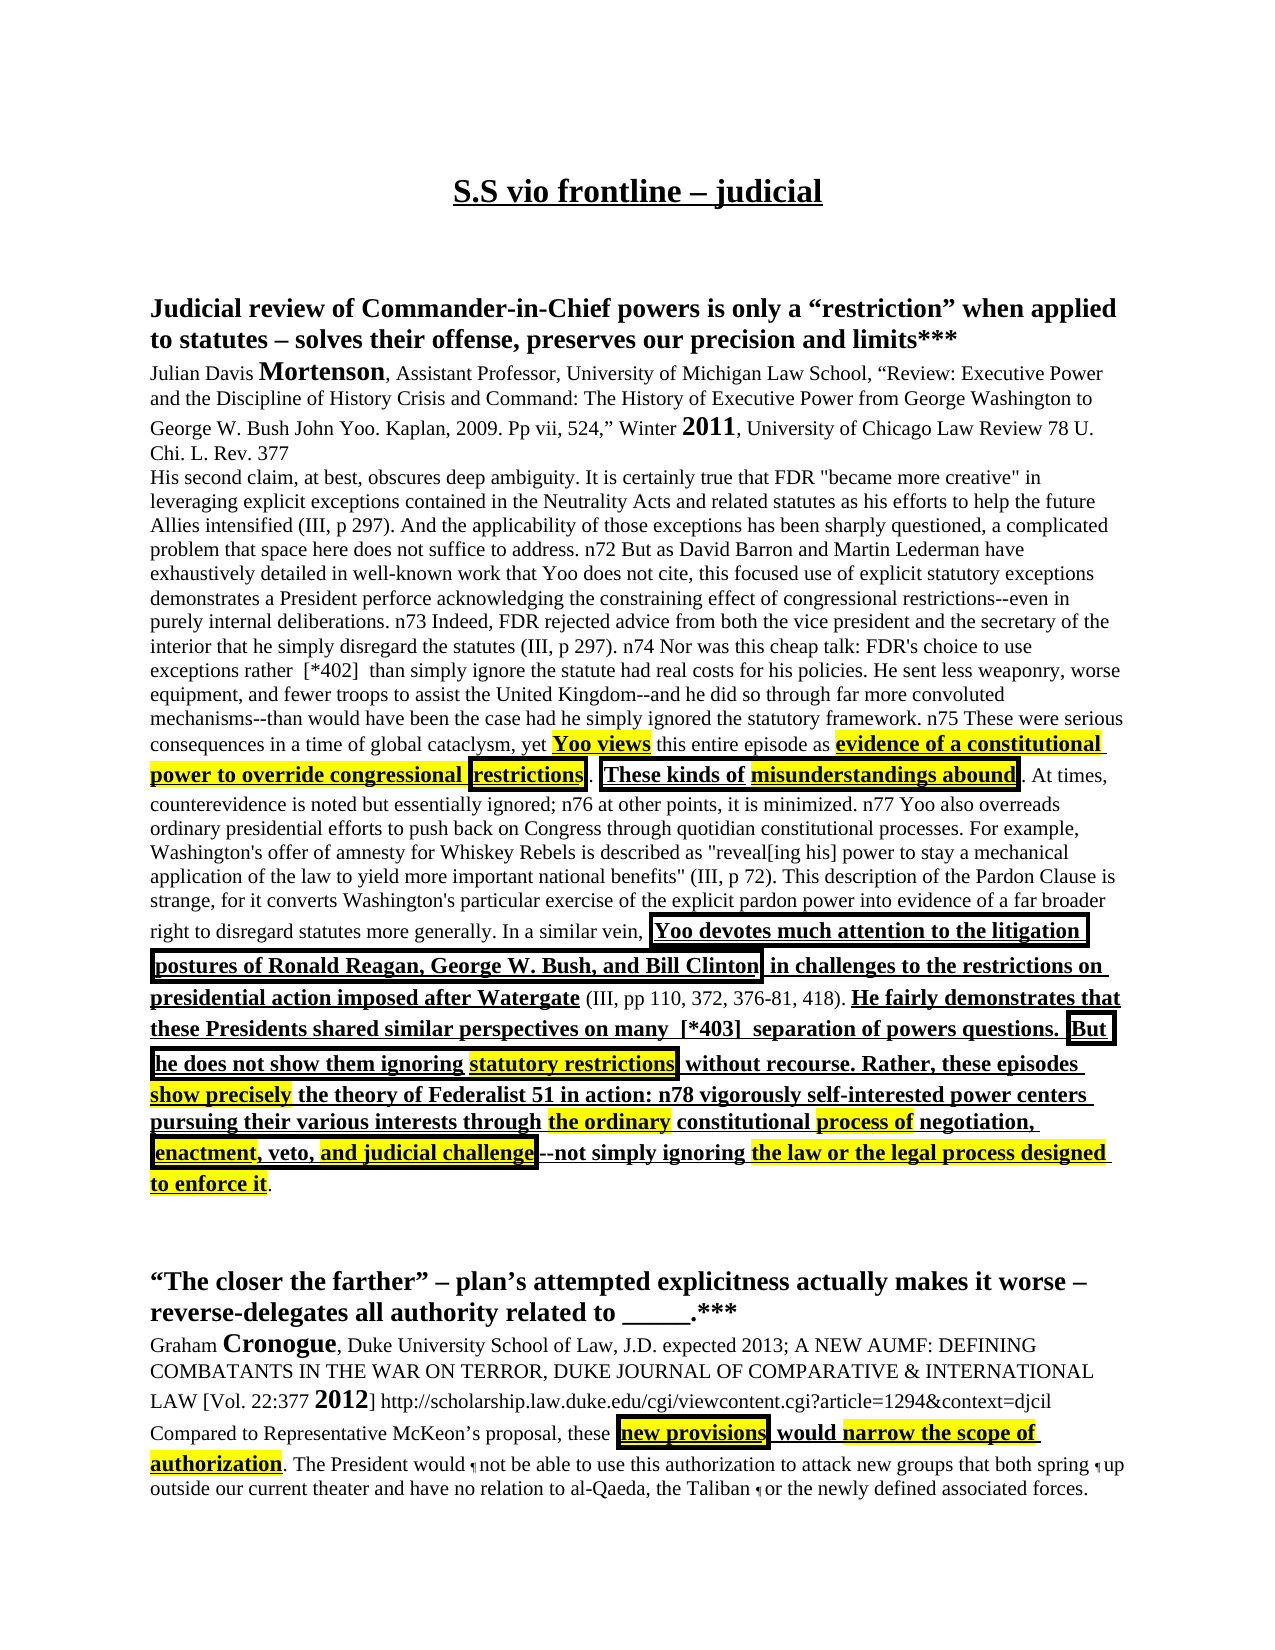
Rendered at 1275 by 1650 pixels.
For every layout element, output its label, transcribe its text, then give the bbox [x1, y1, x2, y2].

text His second claim, at best, obscures deep ambiguity. It is certainly true that FDR "became more creative" in leveraging explicit exceptions contained in the Neutrality Acts and related statutes as his efforts to help the future Allies intensified (III, p 297). And the applicability of those exceptions has been sharply questioned, a complicated problem that space here does not suffice to address. n72 But as David Barron and Martin Lederman have exhaustively detailed in well-known work that Yoo does not cite, this focused use of explicit statutory exceptions demonstrates a President perforce acknowledging the constraining effect of congressional restrictions--even in purely internal deliberations. n73 Indeed, FDR rejected advice from both the vice president and the secretary of the interior that he simply disregard the statutes (III, p 297). n74 Nor was this cheap talk: FDR's choice to use exceptions rather [*402] than simply ignore the statute had real costs for his policies. He sent less weaponry, worse equipment, and fewer troops to assist the United Kingdom--and he did so through far more convoluted mechanisms--than would have been the case had he simply ignored the statutory framework. n75 These were serious consequences in a time of global cataclysm, yet Yoo views this entire episode as evidence of a constitutional power to override congressional restrictions. These kinds of misunderstandings abound. At times, counterevidence is noted but essentially ignored; n76 at other points, it is minimized. n77 Yoo also overreads ordinary presidential efforts to push back on Congress through quotidian constitutional processes. For example, Washington's offer of amnesty for Whiskey Rebels is described as "reveal[ing his] power to stay a mechanical application of the law to yield more important national benefits" (III, p 72). This description of the Pardon Clause is strange, for it converts Washington's particular exercise of the explicit pardon power into evidence of a far broader right to disregard statutes more generally. In a similar vein, Yoo devotes much attention to the litigation postures of Ronald Reagan, George W. Bush, and Bill Clinton in challenges to the restrictions on presidential action imposed after Watergate (III, pp 110, 372, 376-81, 418). He fairly demonstrates that these Presidents shared similar perspectives on many [*403] separation of powers questions. But he does not show them ignoring statutory restrictions without recourse. Rather, these episodes show precisely the theory of Federalist 51 in action: n78 vigorously self-interested power centers pursuing their various interests through the ordinary constitutional process of negotiation, enactment, veto, and judicial challenge--not simply ignoring the law or the legal process designed to enforce it. [150, 465, 1125, 1196]
subtitle S.S vio frontline – judicial [150, 171, 1125, 209]
text Julian Davis Mortenson, Assistant Professor, University of Michigan Law School, “Review: Executive Power and the Discipline of History Crisis and Command: The History of Executive Power from George Washington to George W. Bush John Yoo. Kaplan, 2009. Pp vii, 524,” Winter 2011, University of Chicago Law Review 78 U. Chi. L. Rev. 377 [150, 355, 1125, 465]
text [150, 1414, 1125, 1500]
subtitle Judicial review of Commander-in-Chief powers is only a “restriction” when applied to statutes – solves their offense, preserves our precision and limits*** [150, 292, 1125, 355]
subtitle “The closer the farther” – plan’s attempted explicitness actually makes it worse – reverse-delegates all authority related to _____.*** [150, 1265, 1125, 1327]
text Graham Cronogue, Duke University School of Law, J.D. expected 2013; A NEW AUMF: DEFINING COMBATANTS IN THE WAR ON TERROR, DUKE JOURNAL OF COMPARATIVE & INTERNATIONAL LAW [Vol. 22:377 2012] http://scholarship.law.duke.edu/cgi/viewcontent.cgi?article=1294&context=djcil [150, 1327, 1125, 1414]
